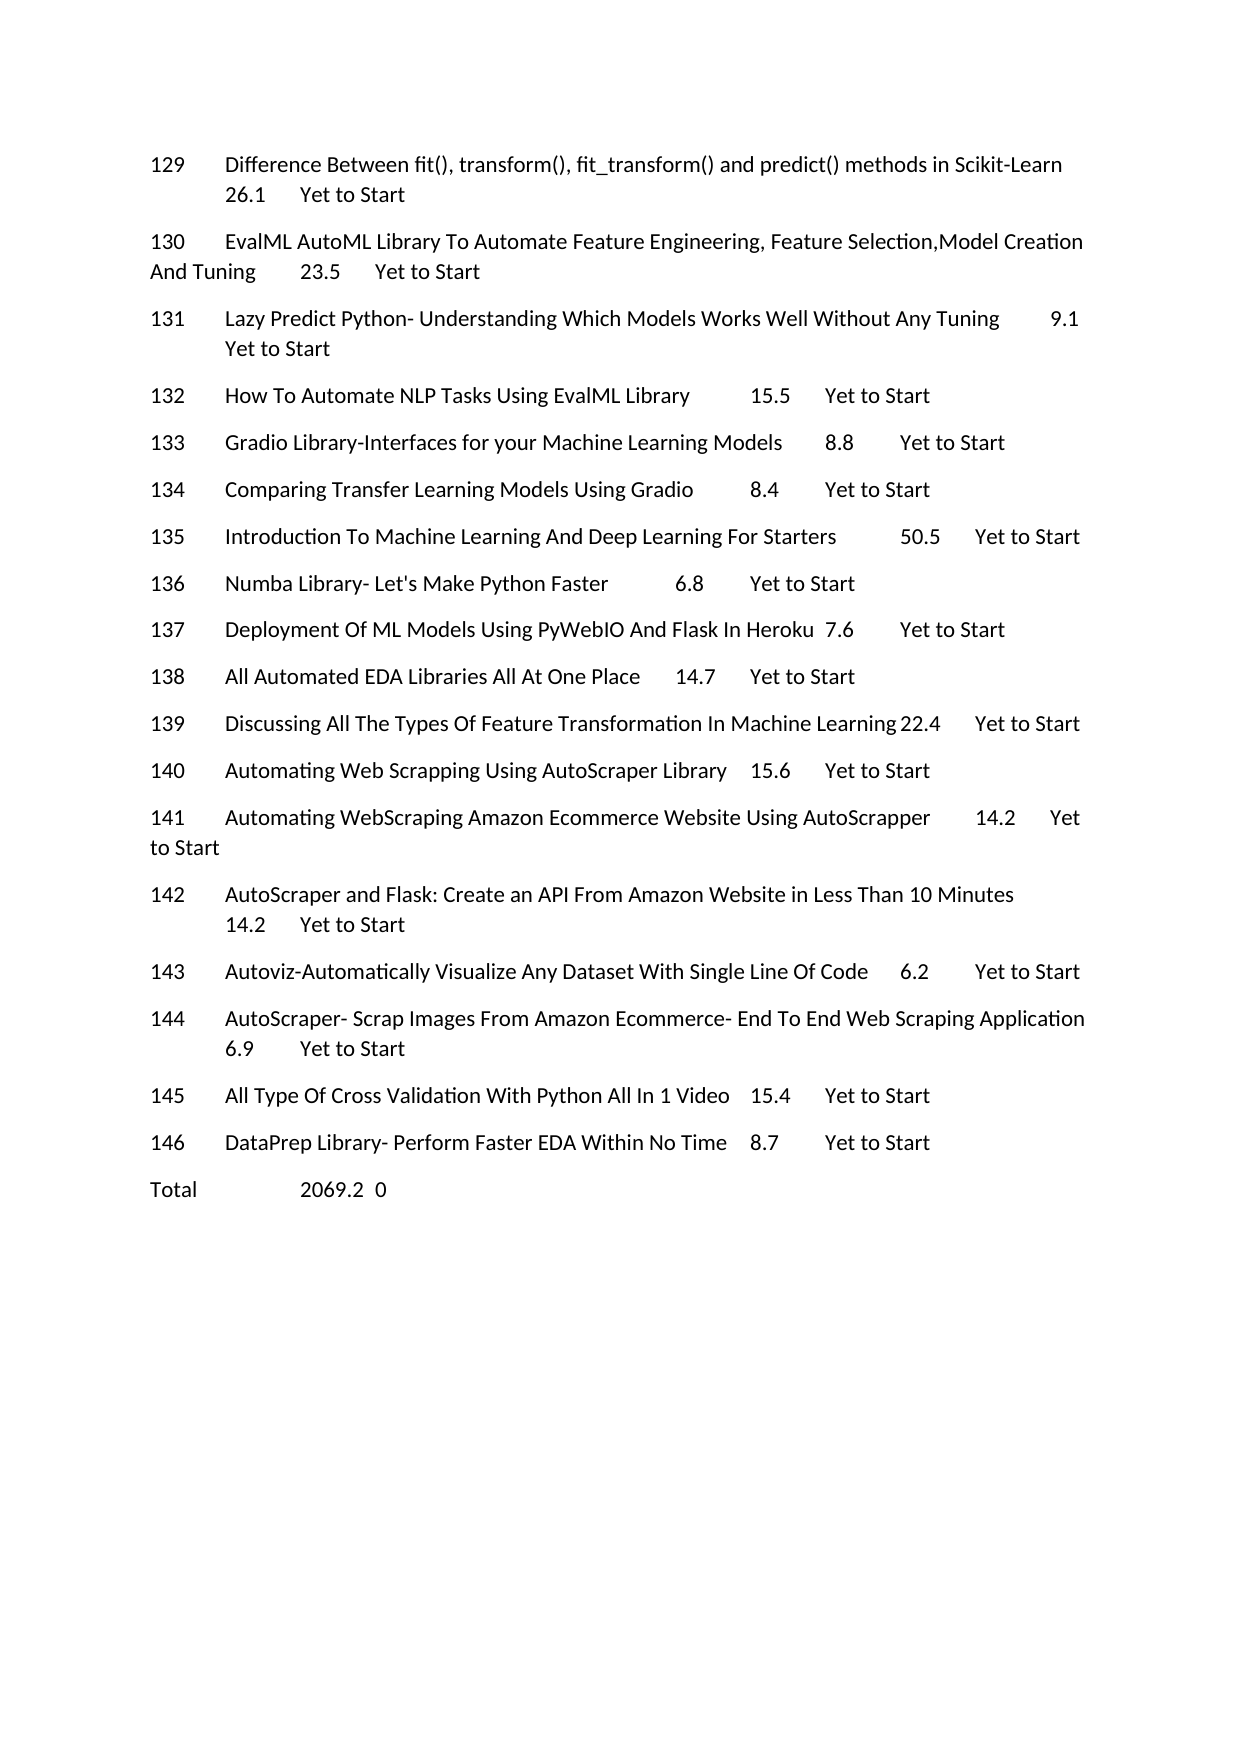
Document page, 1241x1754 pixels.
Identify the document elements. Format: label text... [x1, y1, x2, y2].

text 145 All Type Of Cross Validation With Python All In 1 Video 15.4 Yet to Start [150, 1081, 1090, 1109]
text Total 2069.2 0 [150, 1175, 1090, 1203]
text 142 AutoScraper and Flask: Create an API From Amazon Website in Less Than 10 Minutes 14.2 Yet to Start [150, 880, 1090, 938]
text 131 Lazy Predict Python- Understanding Which Models Works Well Without Any Tuning 9.1 Yet to Start [150, 304, 1090, 362]
text 129 Difference Between fit(), transform(), fit_transform() and predict() methods in Scikit-Learn 26.1 Yet to Start [150, 150, 1090, 208]
text 130 EvalML AutoML Library To Automate Feature Engineering, Feature Selection,Model Creation And Tuning 23.5 Yet to Start [150, 227, 1090, 285]
text 146 DataPrep Library- Perform Faster EDA Within No Time 8.7 Yet to Start [150, 1128, 1090, 1156]
text 132 How To Automate NLP Tasks Using EvalML Library 15.5 Yet to Start [150, 381, 1090, 409]
text 143 Autoviz-Automatically Visualize Any Dataset With Single Line Of Code 6.2 Yet to Start [150, 957, 1090, 985]
text 141 Automating WebScraping Amazon Ecommerce Website Using AutoScrapper 14.2 Yet to Start [150, 803, 1090, 861]
text 137 Deployment Of ML Models Using PyWebIO And Flask In Heroku 7.6 Yet to Start [150, 616, 1090, 644]
text 140 Automating Web Scrapping Using AutoScraper Library 15.6 Yet to Start [150, 756, 1090, 784]
text 134 Comparing Transfer Learning Models Using Gradio 8.4 Yet to Start [150, 475, 1090, 503]
text 133 Gradio Library-Interfaces for your Machine Learning Models 8.8 Yet to Start [150, 428, 1090, 456]
text 139 Discussing All The Types Of Feature Transformation In Machine Learning 22.4 Yet to Start [150, 709, 1090, 737]
text 136 Numba Library- Let's Make Python Faster 6.8 Yet to Start [150, 569, 1090, 597]
text 138 All Automated EDA Libraries All At One Place 14.7 Yet to Start [150, 662, 1090, 691]
text 144 AutoScraper- Scrap Images From Amazon Ecommerce- End To End Web Scraping Application 6.9 Yet to Start [150, 1004, 1090, 1062]
text 135 Introduction To Machine Learning And Deep Learning For Starters 50.5 Yet to Start [150, 522, 1090, 550]
